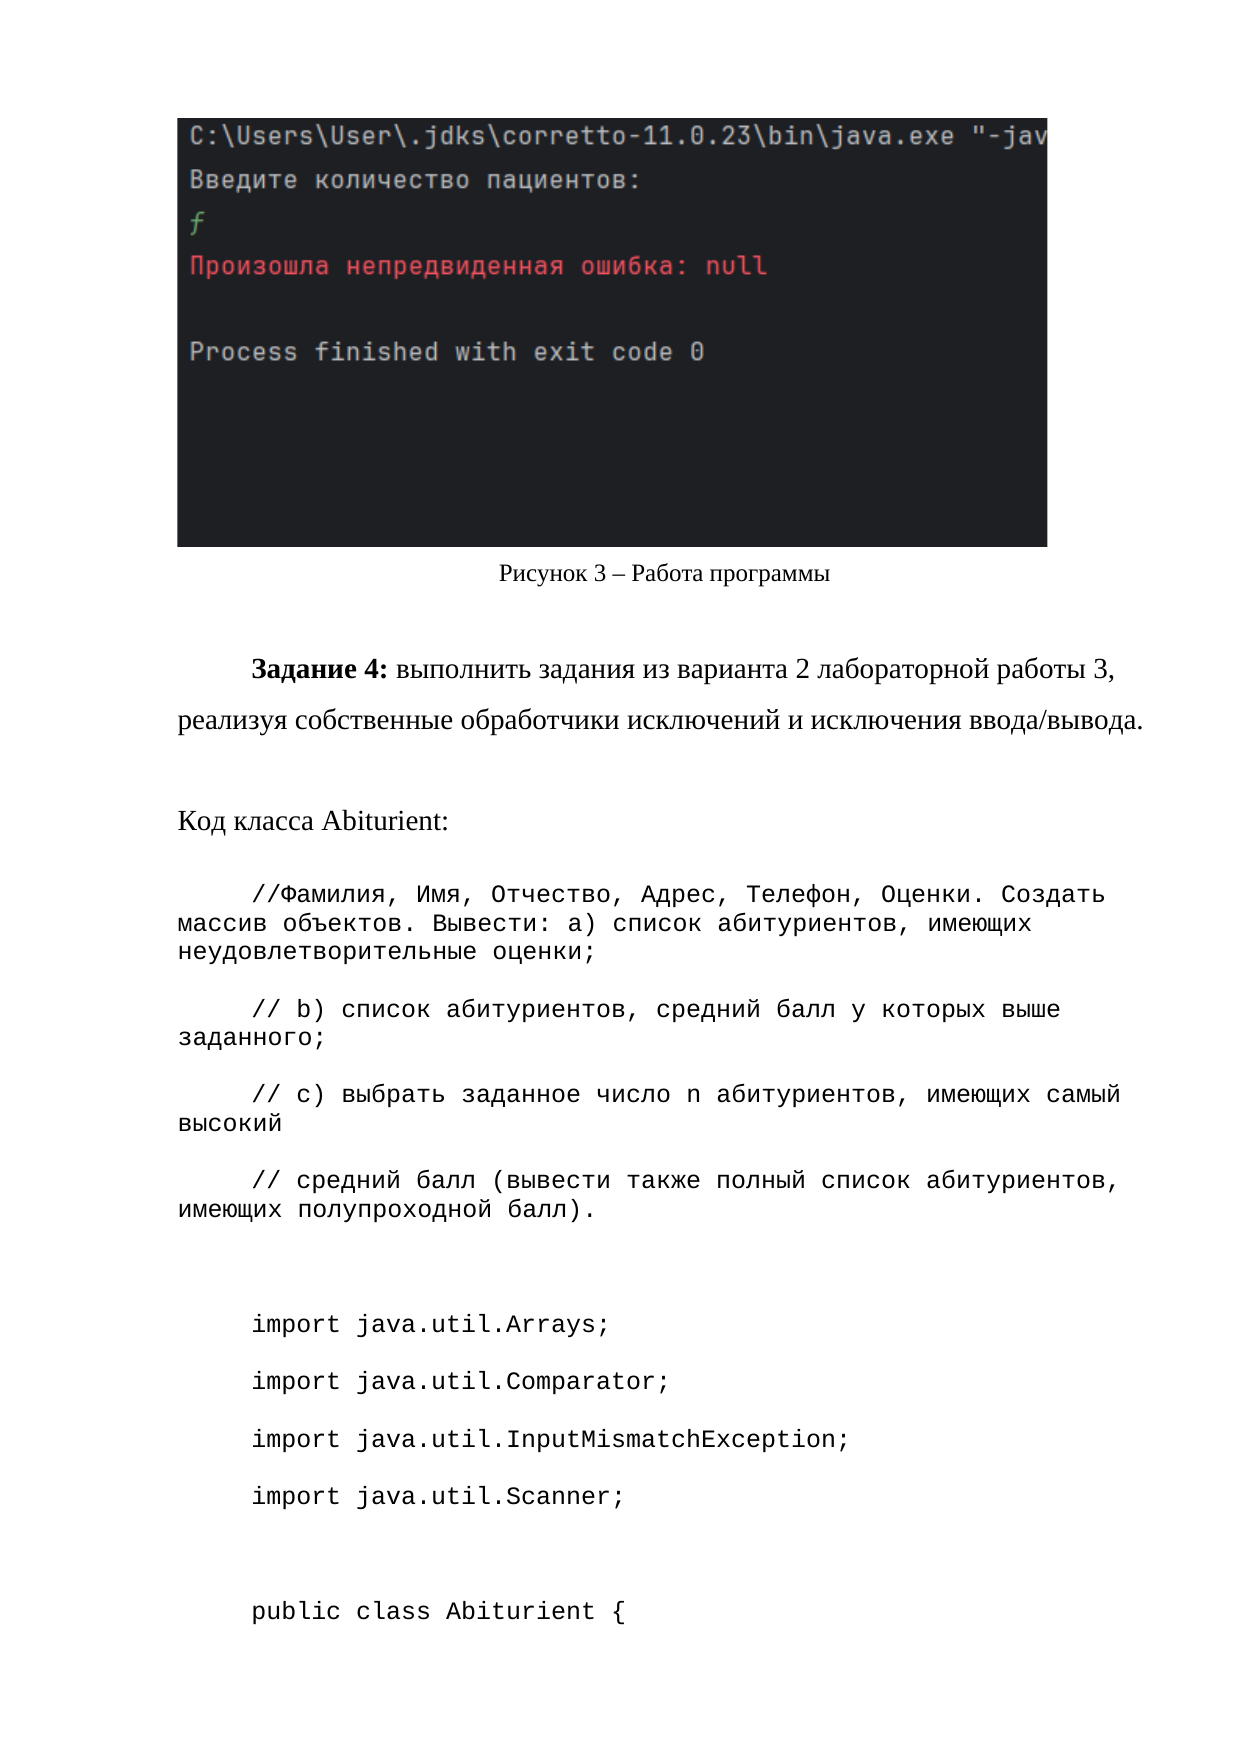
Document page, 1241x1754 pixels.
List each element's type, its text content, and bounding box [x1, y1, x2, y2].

text import java.util.Comparator; [177, 1369, 1152, 1397]
text // b) список абитуриентов, средний балл у которых выше заданного; [177, 996, 1152, 1053]
text Код класса Abiturient: [177, 803, 1152, 836]
picture [177, 118, 1048, 547]
text //Фамилия, Имя, Отчество, Адрес, Телефон, Оценки. Создать массив объектов. Вывести: a) список абитуриентов, имеющих неудовлетворительные оценки; [177, 882, 1152, 967]
text Задание 4: выполнить задания из варианта 2 лабораторной работы 3, реализуя собственные обработчики исключений и исключения ввода/вывода. [177, 652, 1152, 736]
text // средний балл (вывести также полный список абитуриентов, имеющих полупроходной балл). [177, 1168, 1152, 1224]
text public class Abiturient { [177, 1599, 1152, 1627]
text import java.util.Scanner; [177, 1484, 1152, 1512]
text // c) выбрать заданное число n абитуриентов, имеющих самый высокий [177, 1082, 1152, 1139]
text Рисунок 3 – Работа программы [177, 558, 1152, 587]
text import java.util.Arrays; [177, 1311, 1152, 1339]
text import java.util.InputMismatchException; [177, 1426, 1152, 1454]
